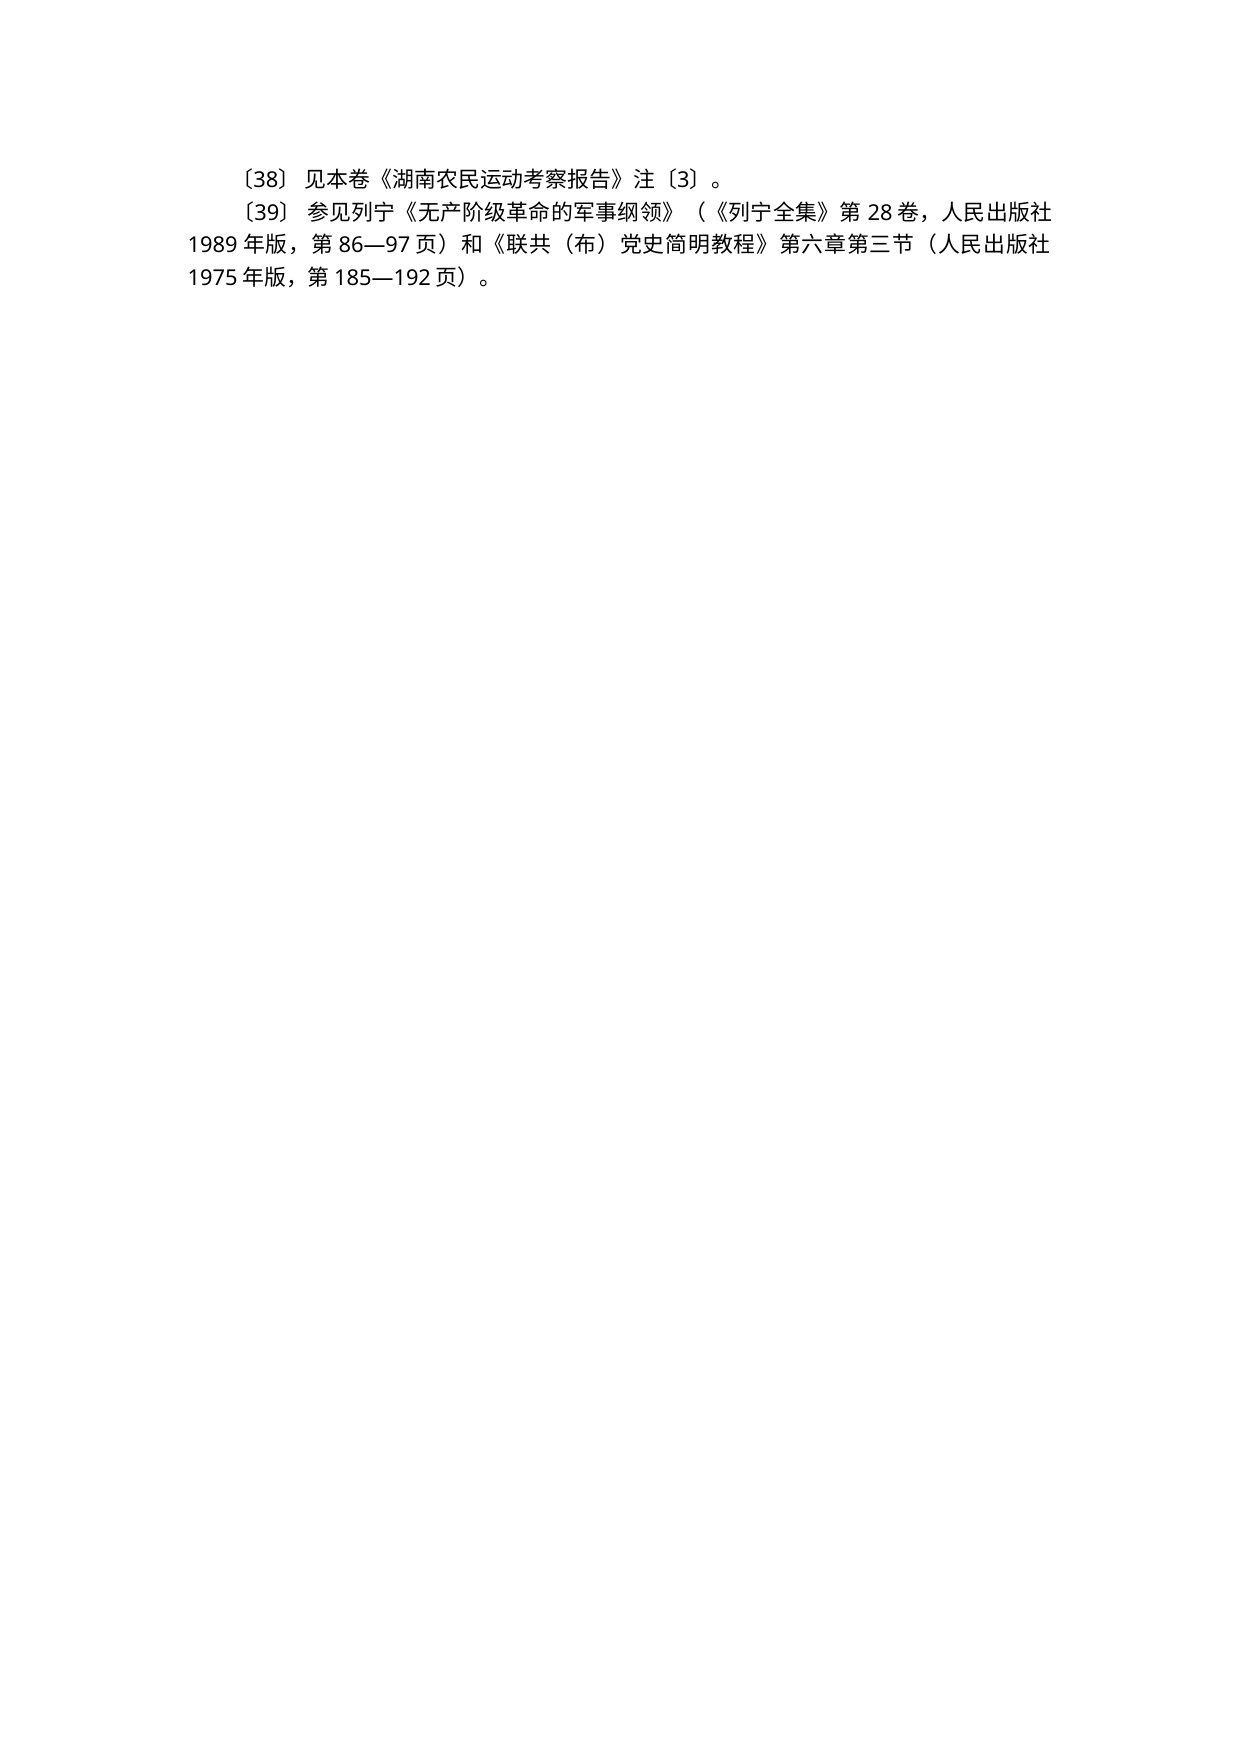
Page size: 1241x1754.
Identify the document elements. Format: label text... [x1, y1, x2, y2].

text 〔39〕 参见列宁《无产阶级革命的军事纲领》（《列宁全集》第28卷，人民出版社1989年版，第86—97页）和《联共（布）党史简明教程》第六章第三节（人民出版社1975年版，第185—192页）。 [187, 194, 1053, 292]
text 〔38〕 见本卷《湖南农民运动考察报告》注〔3〕。 [187, 162, 1053, 194]
